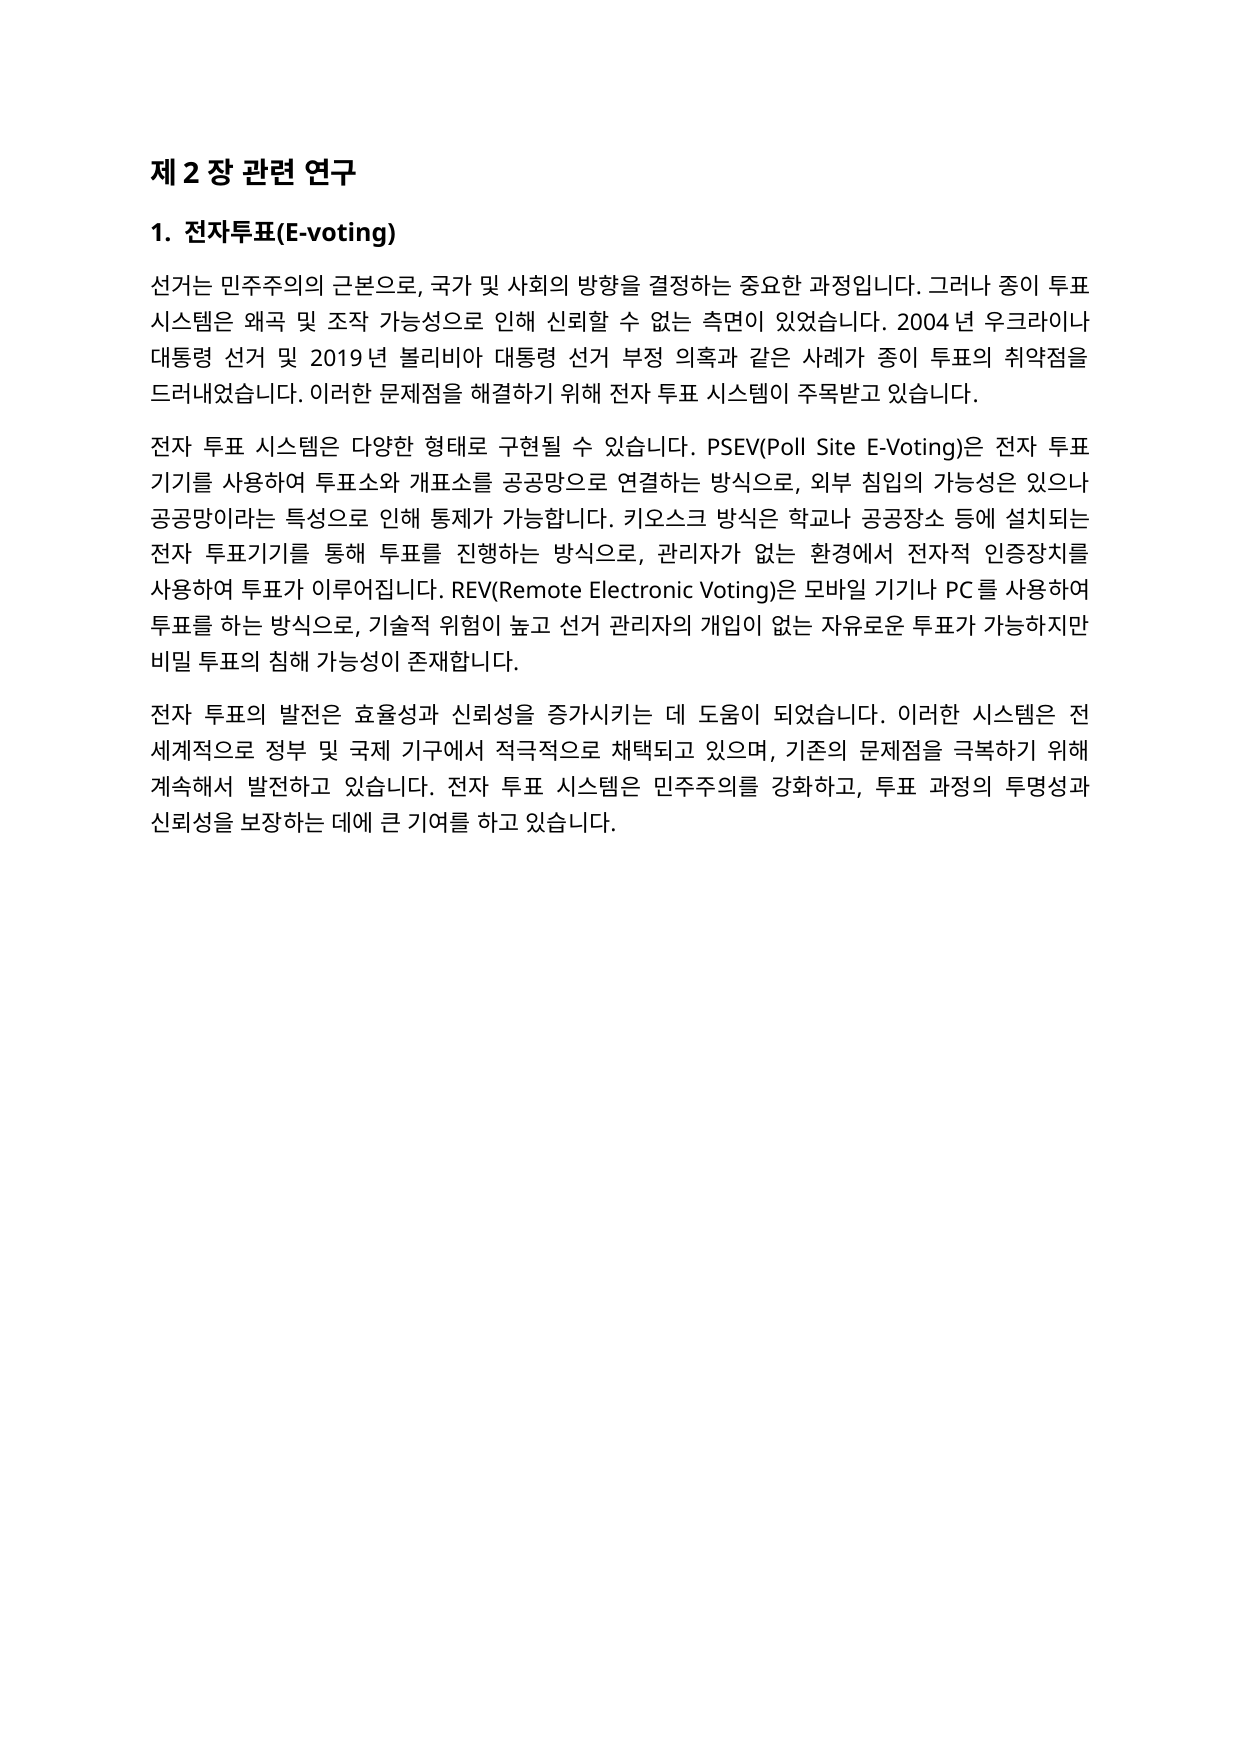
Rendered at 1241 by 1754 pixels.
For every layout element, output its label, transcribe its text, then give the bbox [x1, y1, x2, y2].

text 1. 전자투표(E-voting) [150, 212, 1090, 249]
text 전자 투표 시스템은 다양한 형태로 구현될 수 있습니다. PSEV(Poll Site E-Voting)은 전자 투표 기기를 사용하여 투표소와 개표소를 공공망으로 연결하는 방식으로, 외부 침입의 가능성은 있으나 공공망이라는 특성으로 인해 통제가 가능합니다. 키오스크 방식은 학교나 공공장소 등에 설치되는 전자 투표기기를 통해 투표를 진행하는 방식으로, 관리자가 없는 환경에서 전자적 인증장치를 사용하여 투표가 이루어집니다. REV(Remote Electronic Voting)은 모바일 기기나 PC를 사용하여 투표를 하는 방식으로, 기술적 위험이 높고 선거 관리자의 개입이 없는 자유로운 투표가 가능하지만 비밀 투표의 침해 가능성이 존재합니다. [150, 428, 1090, 677]
text 전자 투표의 발전은 효율성과 신뢰성을 증가시키는 데 도움이 되었습니다. 이러한 시스템은 전 세계적으로 정부 및 국제 기구에서 적극적으로 채택되고 있으며, 기존의 문제점을 극복하기 위해 계속해서 발전하고 있습니다. 전자 투표 시스템은 민주주의를 강화하고, 투표 과정의 투명성과 신뢰성을 보장하는 데에 큰 기여를 하고 있습니다. [150, 697, 1090, 838]
text 선거는 민주주의의 근본으로, 국가 및 사회의 방향을 결정하는 중요한 과정입니다. 그러나 종이 투표 시스템은 왜곡 및 조작 가능성으로 인해 신뢰할 수 없는 측면이 있었습니다. 2004년 우크라이나 대통령 선거 및 2019년 볼리비아 대통령 선거 부정 의혹과 같은 사례가 종이 투표의 취약점을 드러내었습니다. 이러한 문제점을 해결하기 위해 전자 투표 시스템이 주목받고 있습니다. [150, 268, 1090, 409]
text 제2 장 관련 연구 [150, 150, 1090, 192]
